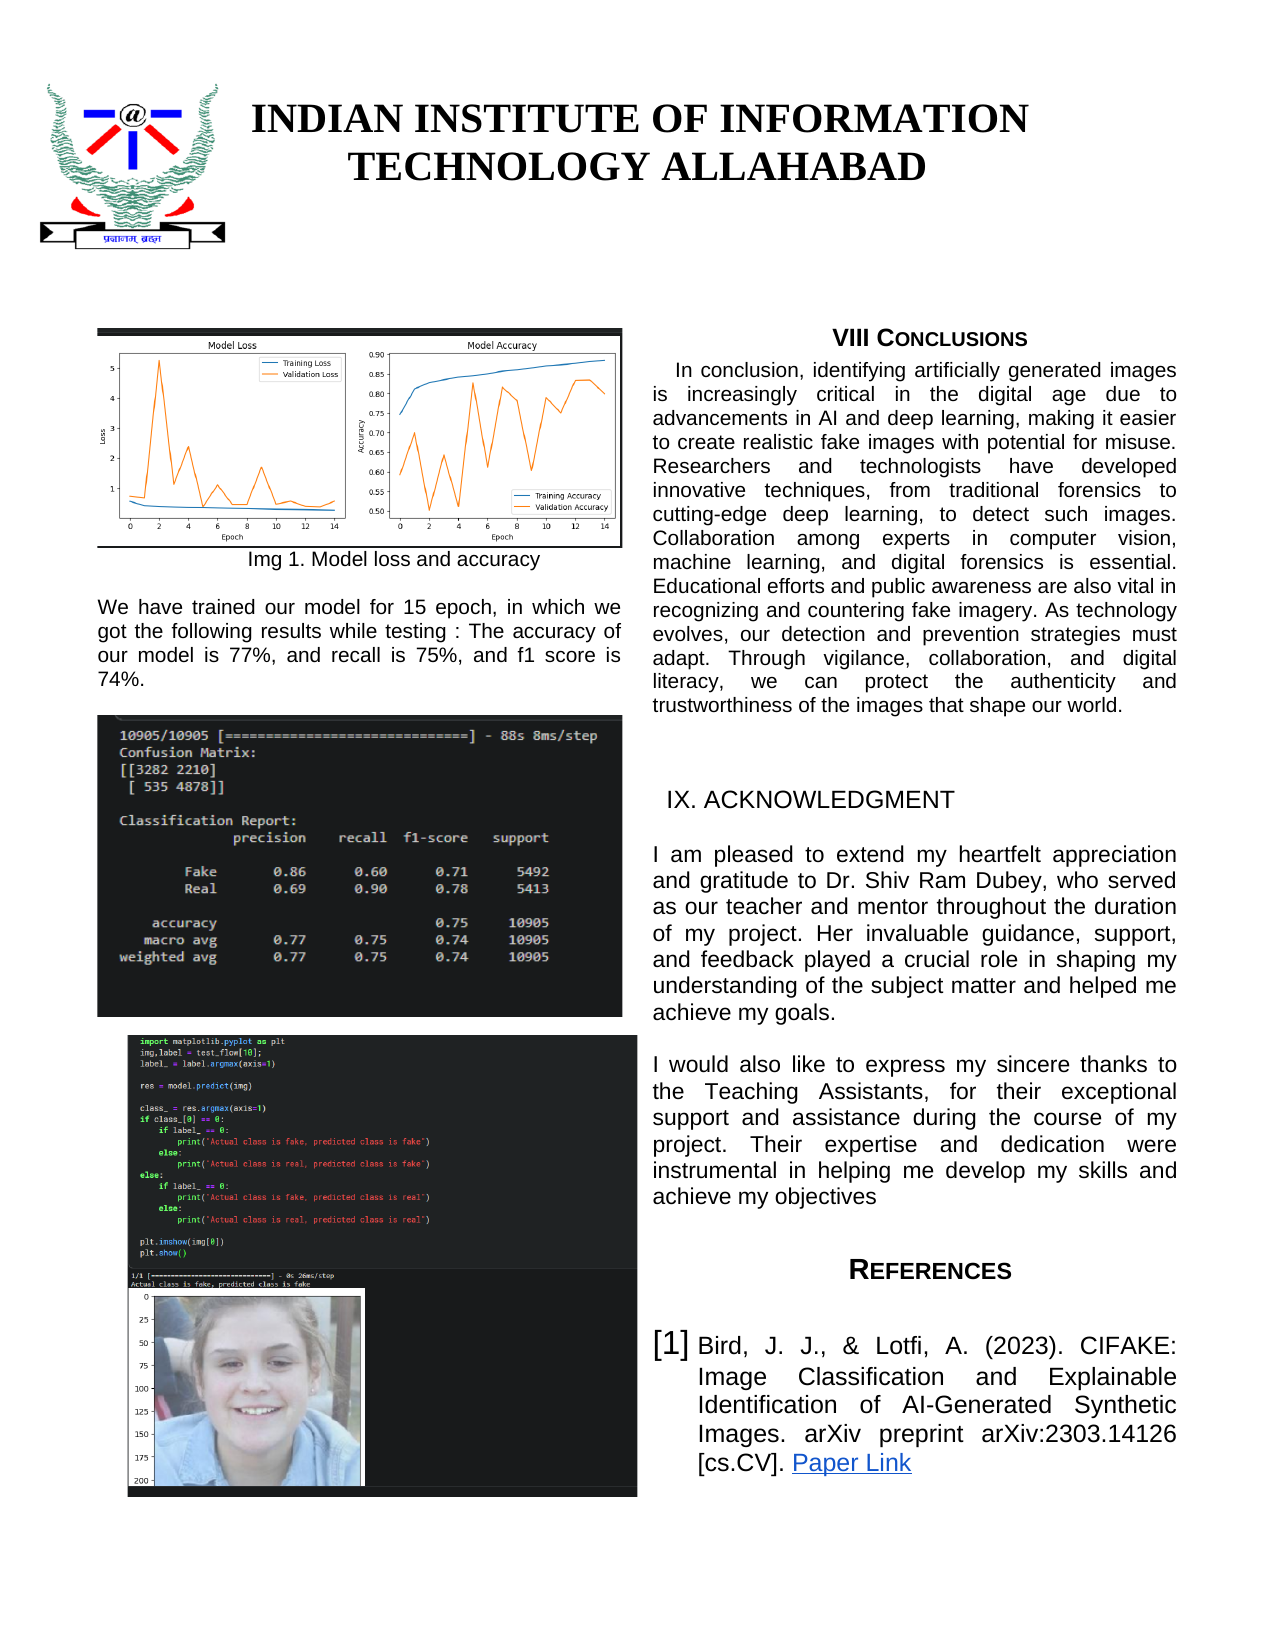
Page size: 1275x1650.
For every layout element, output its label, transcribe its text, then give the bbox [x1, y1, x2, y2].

picture [27, 74, 238, 258]
picture [97, 715, 623, 1017]
list Bird, J. J., & Lotfi, A. (2023). CIFAKE: Image Classification and Explainable Identification of AI-Generated Synthetic Images. arXiv preprint arXiv:2303.14126 [cs.CV]. Paper Link [652, 1323, 1177, 1477]
text VIII Conclusions [682, 323, 1177, 352]
text I am pleased to extend my heartfelt appreciation and gratitude to Dr. Shiv Ram Dubey, who served as our teacher and mentor throughout the duration of my project. Her invaluable guidance, support, and feedback played a crucial role in shaping my understanding of the subject matter and helped me achieve my goals. [652, 841, 1177, 1025]
text We have trained our model for 15 epoch, in which we got the following results while testing : The accuracy of our model is 77%, and recall is 75%, and f1 score is 74%. [97, 595, 622, 691]
picture [127, 1035, 638, 1497]
text References [682, 1252, 1177, 1286]
text Img 1. Model loss and accuracy [97, 548, 622, 571]
text IX. ACKNOWLEDGMENT [652, 786, 1177, 814]
text I would also like to express my sincere thanks to the Teaching Assistants, for their exceptional support and assistance during the course of my project. Their expertise and dedication were instrumental in helping me develop my skills and achieve my objectives [652, 1051, 1177, 1209]
picture [97, 328, 623, 548]
text In conclusion, identifying artificially generated images is increasingly critical in the digital age due to advancements in AI and deep learning, making it easier to create realistic fake images with potential for misuse. Researchers and technologists have developed innovative techniques, from traditional forensics to cutting-edge deep learning, to detect such images. Collaboration among experts in computer vision, machine learning, and digital forensics is essential. Educational efforts and public awareness are also vital in recognizing and countering fake imagery. As technology evolves, our detection and prevention strategies must adapt. Through vigilance, collaboration, and digital literacy, we can protect the authenticity and trustworthiness of the images that shape our world. [652, 358, 1177, 717]
